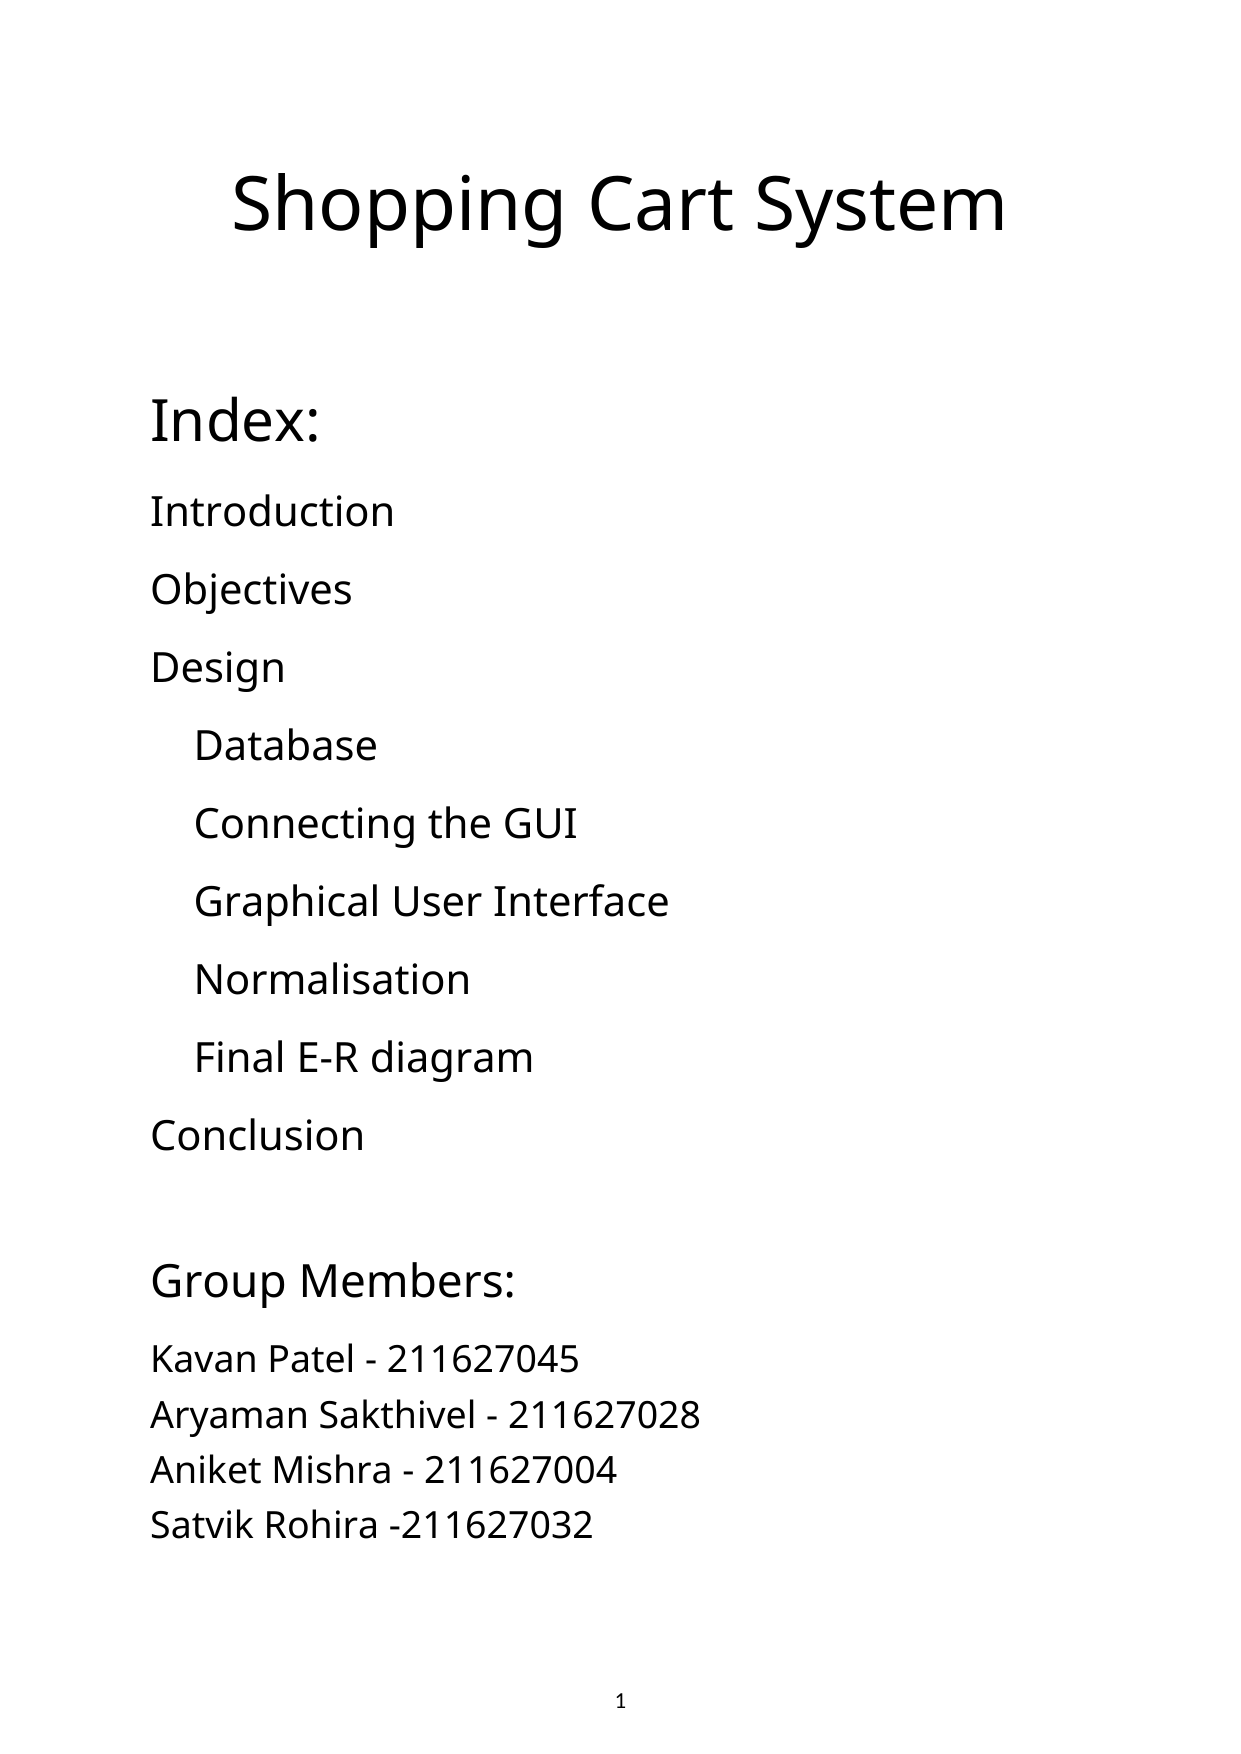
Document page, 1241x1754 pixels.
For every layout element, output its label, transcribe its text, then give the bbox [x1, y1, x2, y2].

text Conclusion [150, 1105, 1090, 1162]
text Database [150, 716, 1090, 772]
text Kavan Patel - 211627045 [150, 1333, 1090, 1384]
text Normalisation [150, 949, 1090, 1006]
text Aniket Mishra - 211627004 [150, 1443, 1090, 1494]
text Objectives [150, 560, 1090, 617]
text Connecting the GUI [150, 794, 1090, 850]
text Shopping Cart System [150, 150, 1090, 252]
text Introduction [150, 482, 1090, 539]
text Design [150, 638, 1090, 694]
text Aryaman Sakthivel - 211627028 [150, 1388, 1090, 1439]
text Index: [150, 379, 1090, 459]
text Graphical User Interface [150, 872, 1090, 928]
text Final E-R diagram [150, 1027, 1090, 1084]
text Satvik Rohira -211627032 [150, 1498, 1090, 1549]
text Group Members: [150, 1249, 1090, 1311]
